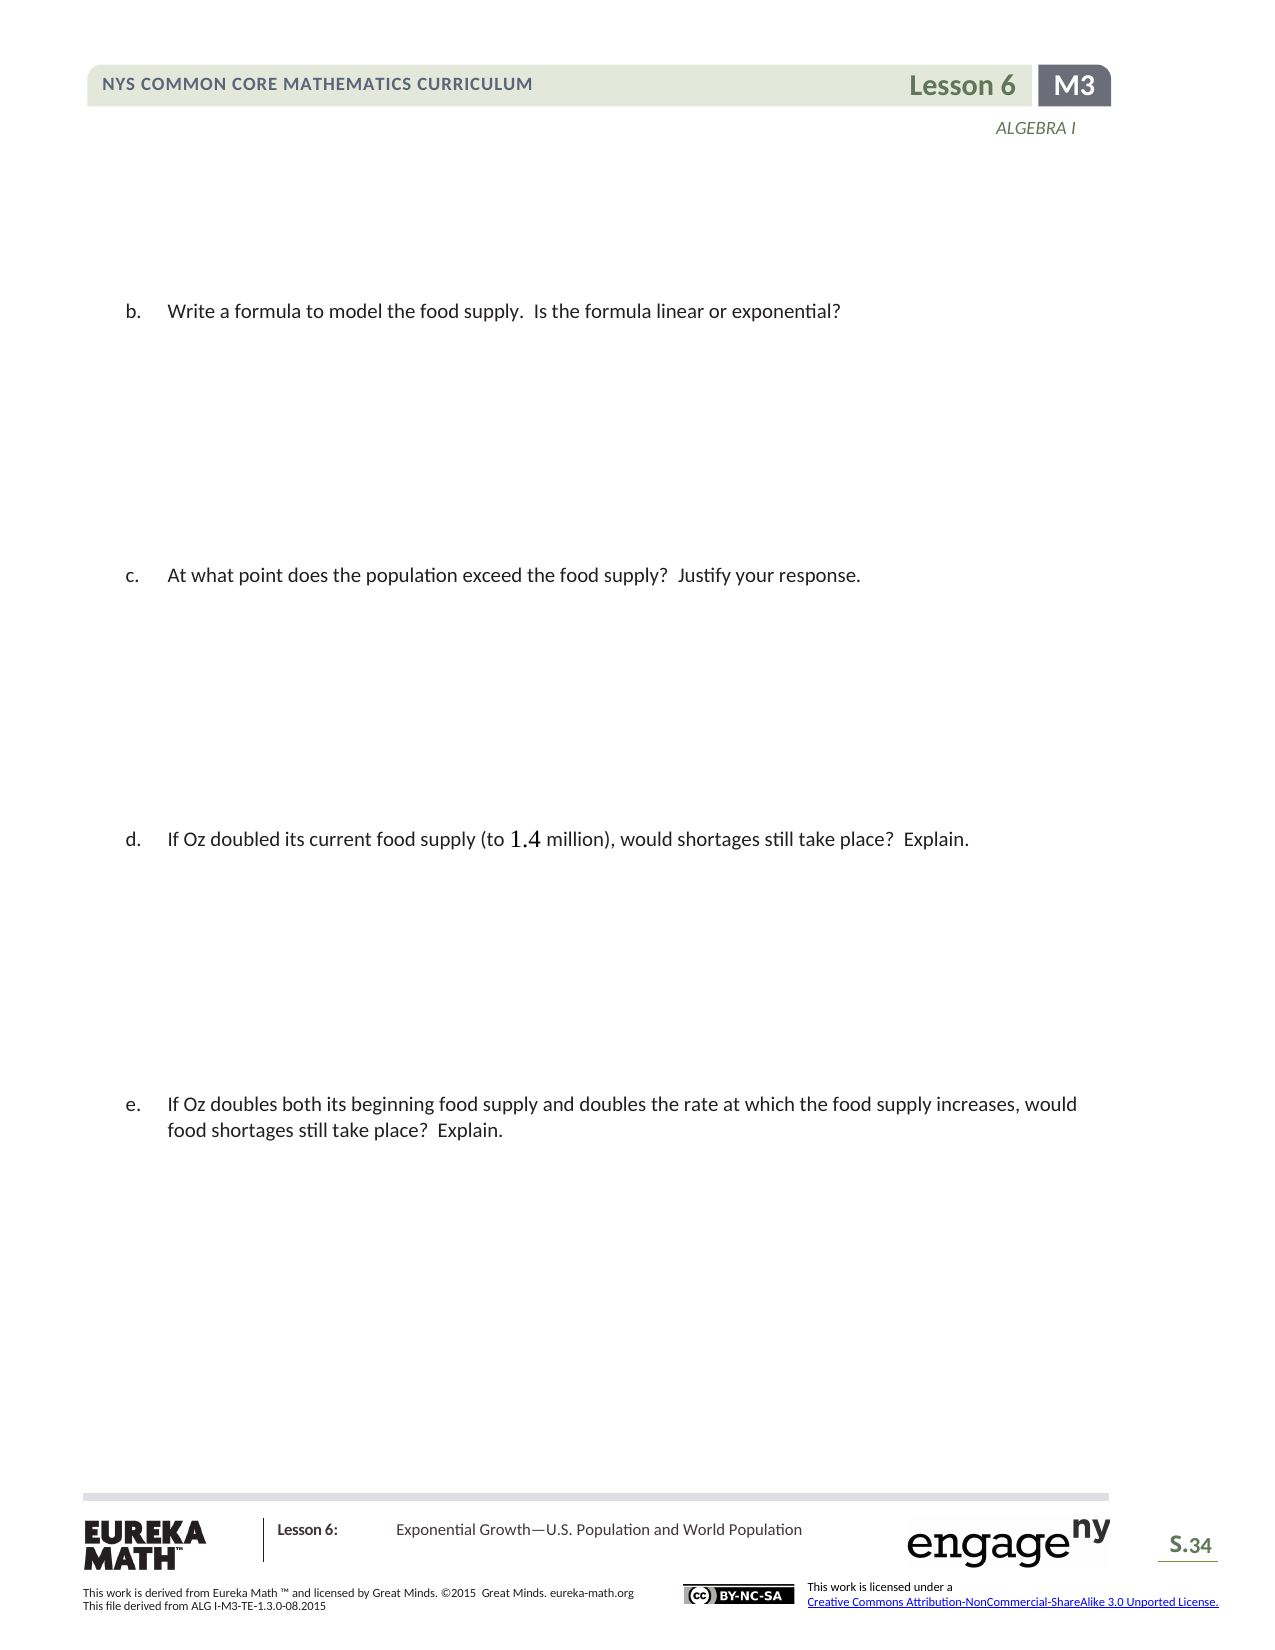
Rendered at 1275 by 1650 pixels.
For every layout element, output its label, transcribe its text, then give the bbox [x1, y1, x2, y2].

list If Oz doubles both its beginning food supply and doubles the rate at which the food supply increases, would food shortages still take place? Explain. [125, 1091, 1108, 1143]
list Write a formula to model the food supply. Is the formula linear or exponential? [125, 299, 1108, 324]
picture [906, 1515, 1110, 1569]
list If Oz doubled its current food supply (to million), would shortages still take place? Explain. [125, 825, 1108, 853]
picture [74, 1513, 209, 1574]
picture [681, 1584, 794, 1604]
list At what point does the population exceed the food supply? Justify your response. [125, 562, 1108, 587]
